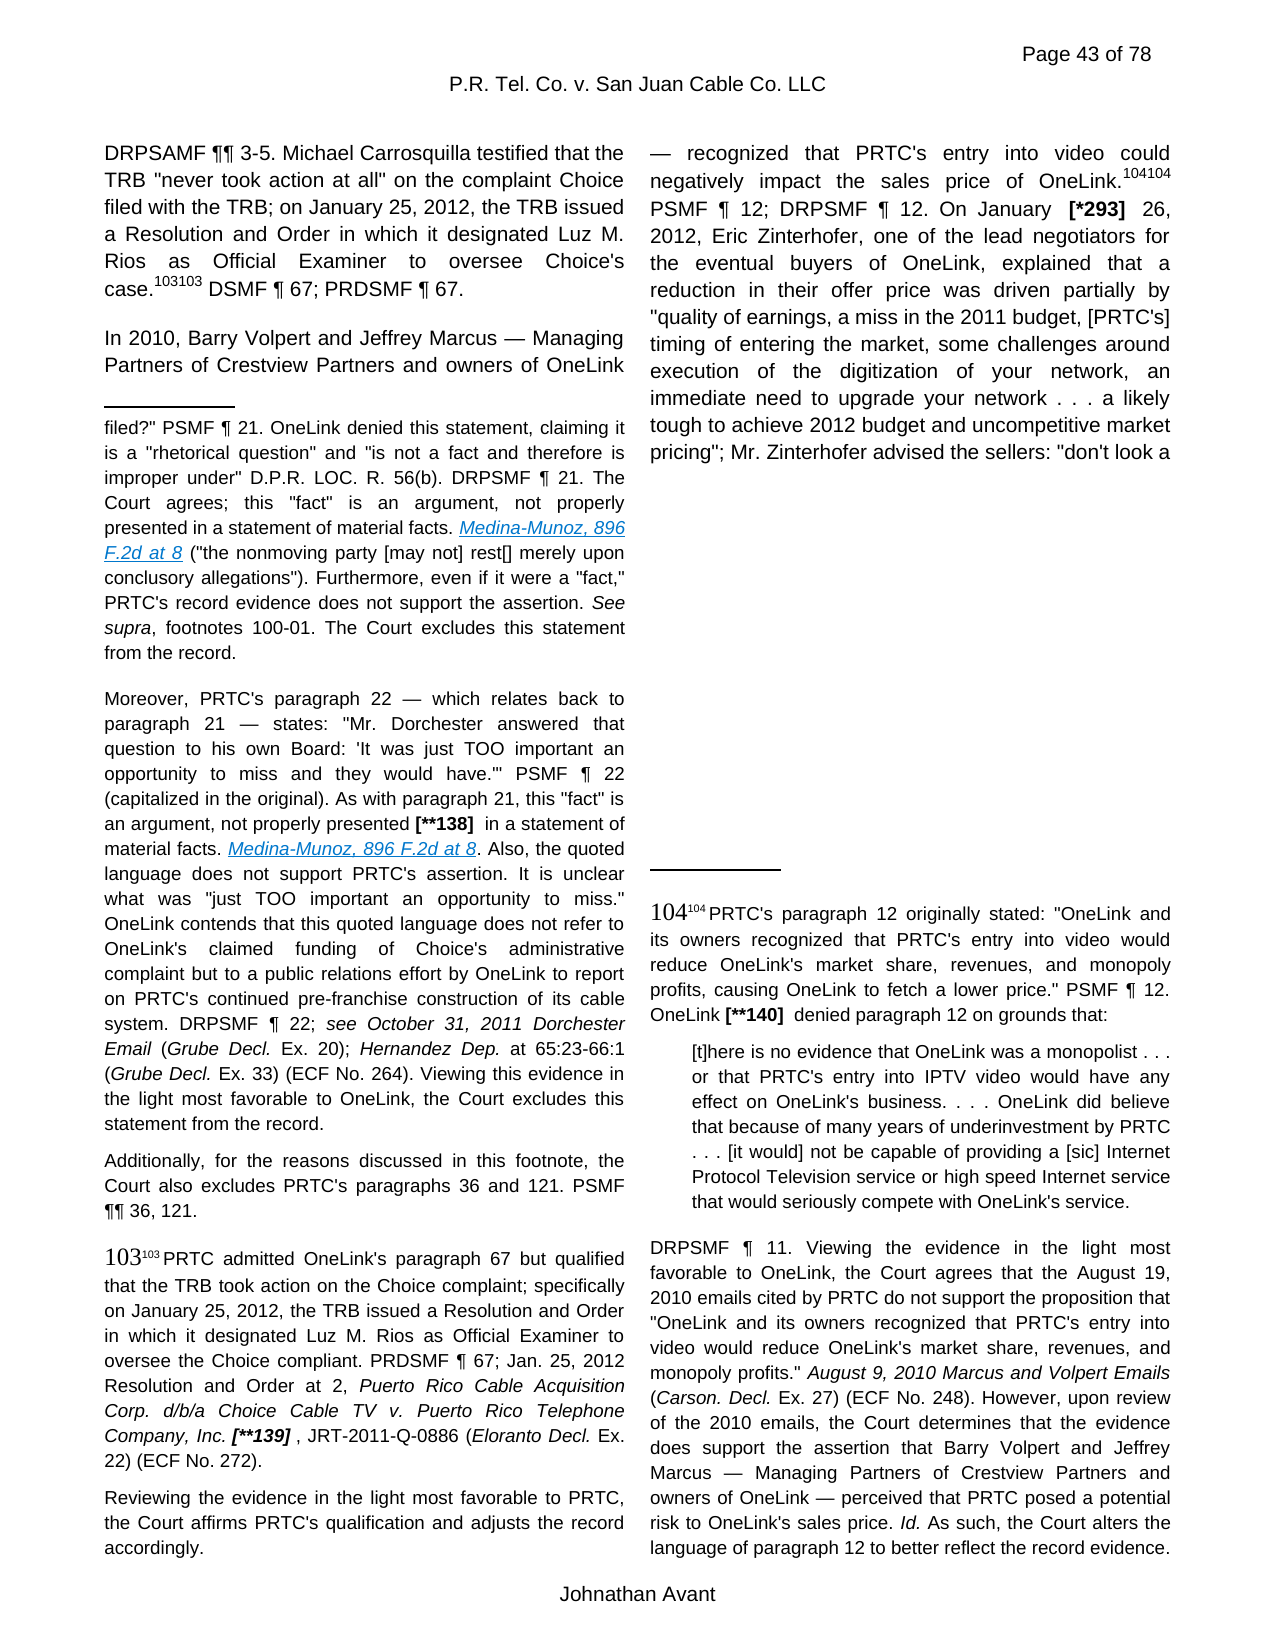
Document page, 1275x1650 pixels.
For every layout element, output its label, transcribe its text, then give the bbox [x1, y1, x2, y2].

text In 2010, Barry Volpert and Jeffrey Marcus — Managing Partners of Crestview Partners and owners of OneLink — recognized that PRTC's entry into video could negatively impact the sales price of OneLink.104 PSMF ¶ 12; DRPSMF ¶ 12. On January [*293] 26, 2012, Eric Zinterhofer, one of the lead negotiators for the eventual buyers of OneLink, explained that a reduction in their offer price was driven partially by "quality of earnings, a miss in the 2011 budget, [PRTC's] timing of entering the market, some challenges around execution of the digitization of your network, an immediate need to upgrade your network . . . a likely tough to achieve 2012 budget and uncompetitive market pricing"; Mr. Zinterhofer advised the sellers: "don't look a gift horse in the mouth."105,106 PSMF ¶ 13; DRPSMF ¶ 13. [650, 137, 1171, 464]
text PSMF ¶ 18; DRPSMF ¶ 18. On October 15, 2008, during OneLink's participation in PRTC's first franchise proceeding before the TRB, OneLink viewed its legal costs as "[a] good investment!!"99 PSMF ¶ 32; [**128] DRPSMF ¶ 32. Sometime before October 31, 2011, OneLink was prepared to pay, but did not end up paying for, either half or all of Choice's legal fees for their October 27, 2011 Complaint before the TRB against PRTC for their second franchise application.100101,102 PSMF ¶¶ 19, 119, 120; [*292] DRPSMF ¶¶ 19, 119, 120; PSAMF ¶¶ 3-5; DRPSAMF ¶¶ 3-5. Michael Carrosquilla testified that the TRB "never took action at all" on the complaint Choice filed with the TRB; on January 25, 2012, the TRB issued a Resolution and Order in which it designated Luz M. Rios as Official Examiner to oversee Choice's case.103 DSMF ¶ 67; PRDSMF ¶ 67. [104, 137, 625, 302]
